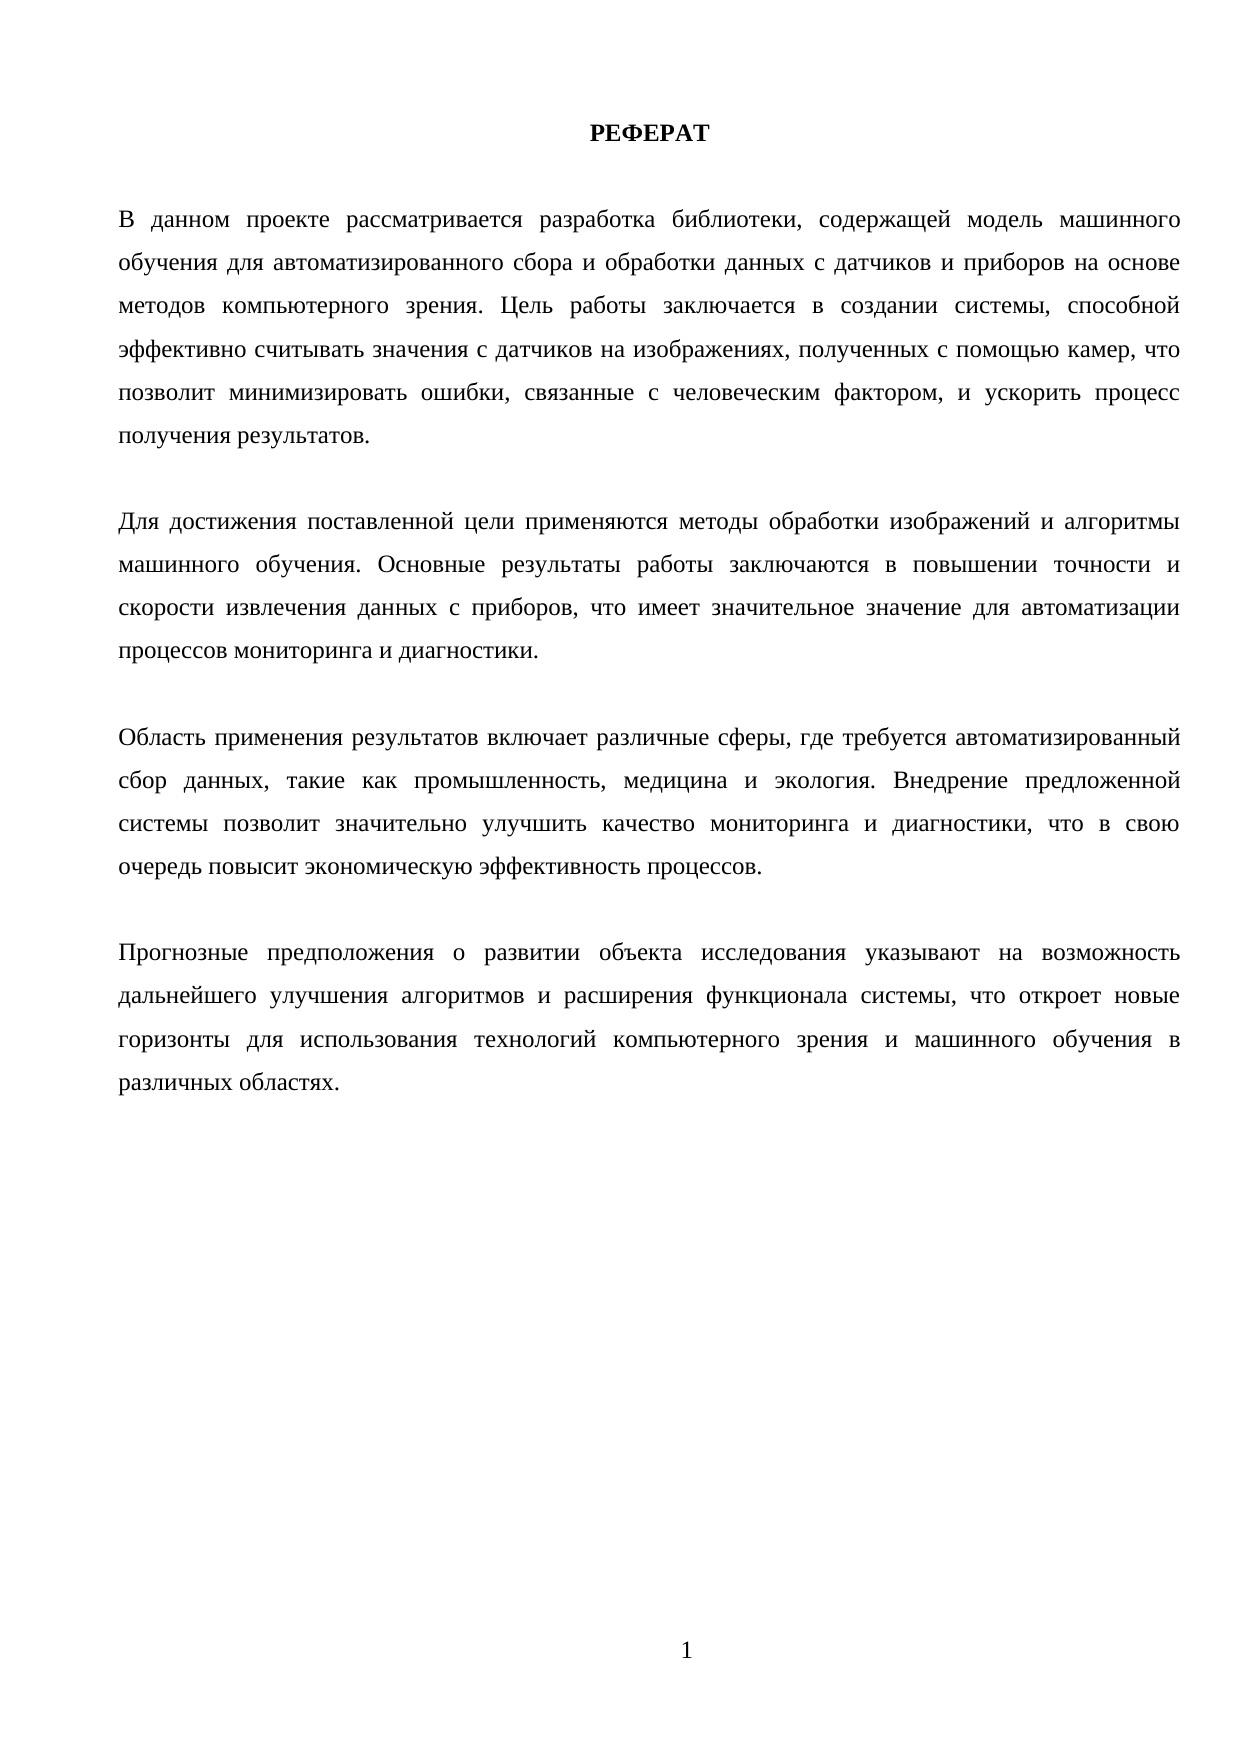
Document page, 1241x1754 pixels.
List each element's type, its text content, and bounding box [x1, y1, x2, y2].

text Для достижения поставленной цели применяются методы обработки изображений и алгоритмы машинного обучения. Основные результаты работы заключаются в повышении точности и скорости извлечения данных с приборов, что имеет значительное значение для автоматизации процессов мониторинга и диагностики. [118, 506, 1181, 664]
text Область применения результатов включает различные сферы, где требуется автоматизированный сбор данных, такие как промышленность, медицина и экология. Внедрение предложенной системы позволит значительно улучшить качество мониторинга и диагностики, что в свою очередь повысит экономическую эффективность процессов. [118, 722, 1181, 880]
text В данном проекте рассматривается разработка библиотеки, содержащей модель машинного обучения для автоматизированного сбора и обработки данных с датчиков и приборов на основе методов компьютерного зрения. Цель работы заключается в создании системы, способной эффективно считывать значения с датчиков на изображениях, полученных с помощью камер, что позволит минимизировать ошибки, связанные с человеческим фактором, и ускорить процесс получения результатов. [118, 204, 1181, 449]
text Прогнозные предположения о развитии объекта исследования указывают на возможность дальнейшего улучшения алгоритмов и расширения функционала системы, что откроет новые горизонты для использования технологий компьютерного зрения и машинного обучения в различных областях. [118, 937, 1181, 1096]
text РЕФЕРАТ [118, 118, 1181, 147]
